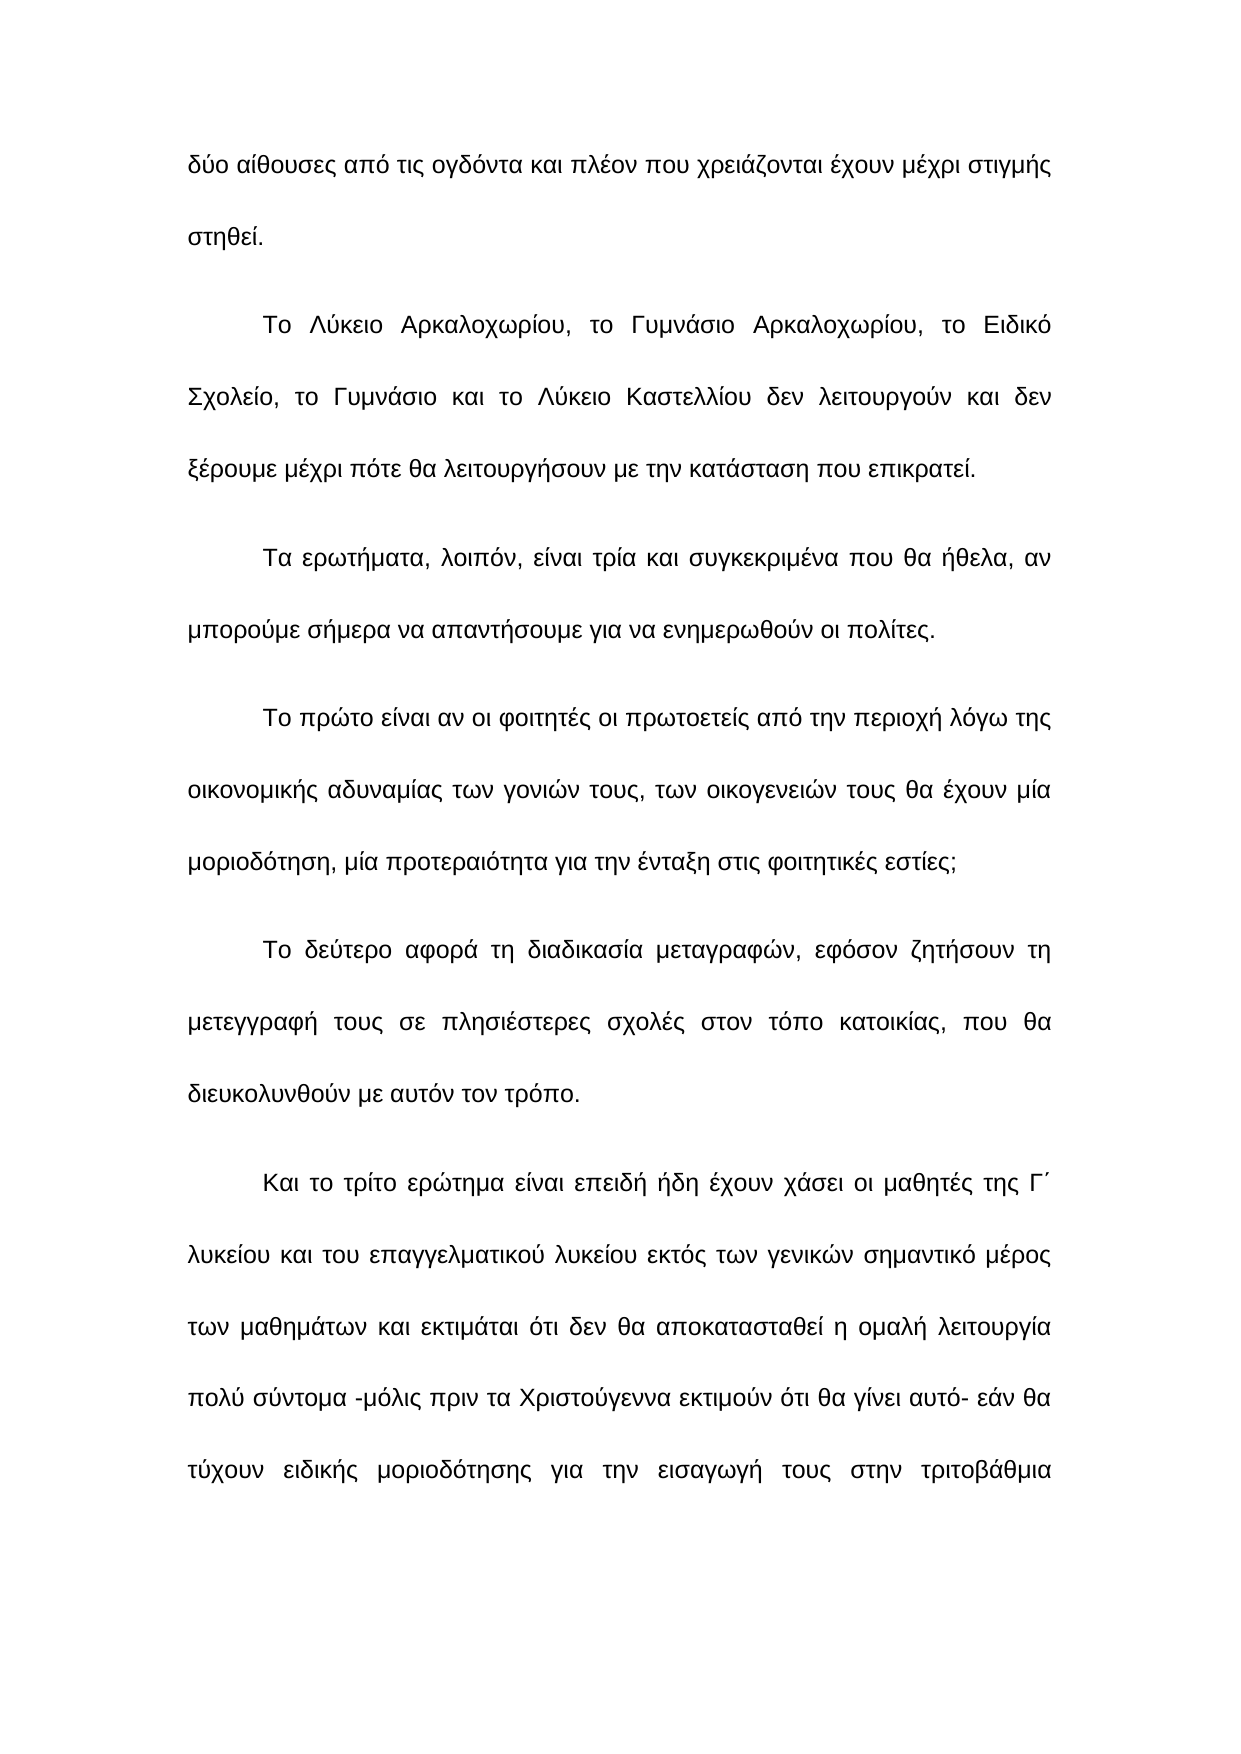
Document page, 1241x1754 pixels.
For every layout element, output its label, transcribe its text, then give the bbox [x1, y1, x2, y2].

text Το δεύτερο αφορά τη διαδικασία μεταγραφών, εφόσον ζητήσουν τη μετεγγραφή τους σε πλησιέστερες σχολές στον τόπο κατοικίας, που θα διευκολυνθούν με αυτόν τον τρόπο. [187, 935, 1053, 1108]
text Τα ερωτήματα, λοιπόν, είναι τρία και συγκεκριμένα που θα ήθελα, αν μπορούμε σήμερα να απαντήσουμε για να ενημερωθούν οι πολίτες. [187, 543, 1053, 643]
text Το Λύκειο Αρκαλοχωρίου, το Γυμνάσιο Αρκαλοχωρίου, το Ειδικό Σχολείο, το Γυμνάσιο και το Λύκειο Καστελλίου δεν λειτουργούν και δεν ξέρουμε μέχρι πότε θα λειτουργήσουν με την κατάσταση που επικρατεί. [187, 310, 1053, 483]
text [187, 150, 1053, 251]
text Το πρώτο είναι αν οι φοιτητές οι πρωτοετείς από την περιοχή λόγω της οικονομικής αδυναμίας των γονιών τους, των οικογενειών τους θα έχουν μία μοριοδότηση, μία προτεραιότητα για την ένταξη στις φοιτητικές εστίες; [187, 703, 1053, 876]
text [187, 1168, 1053, 1484]
